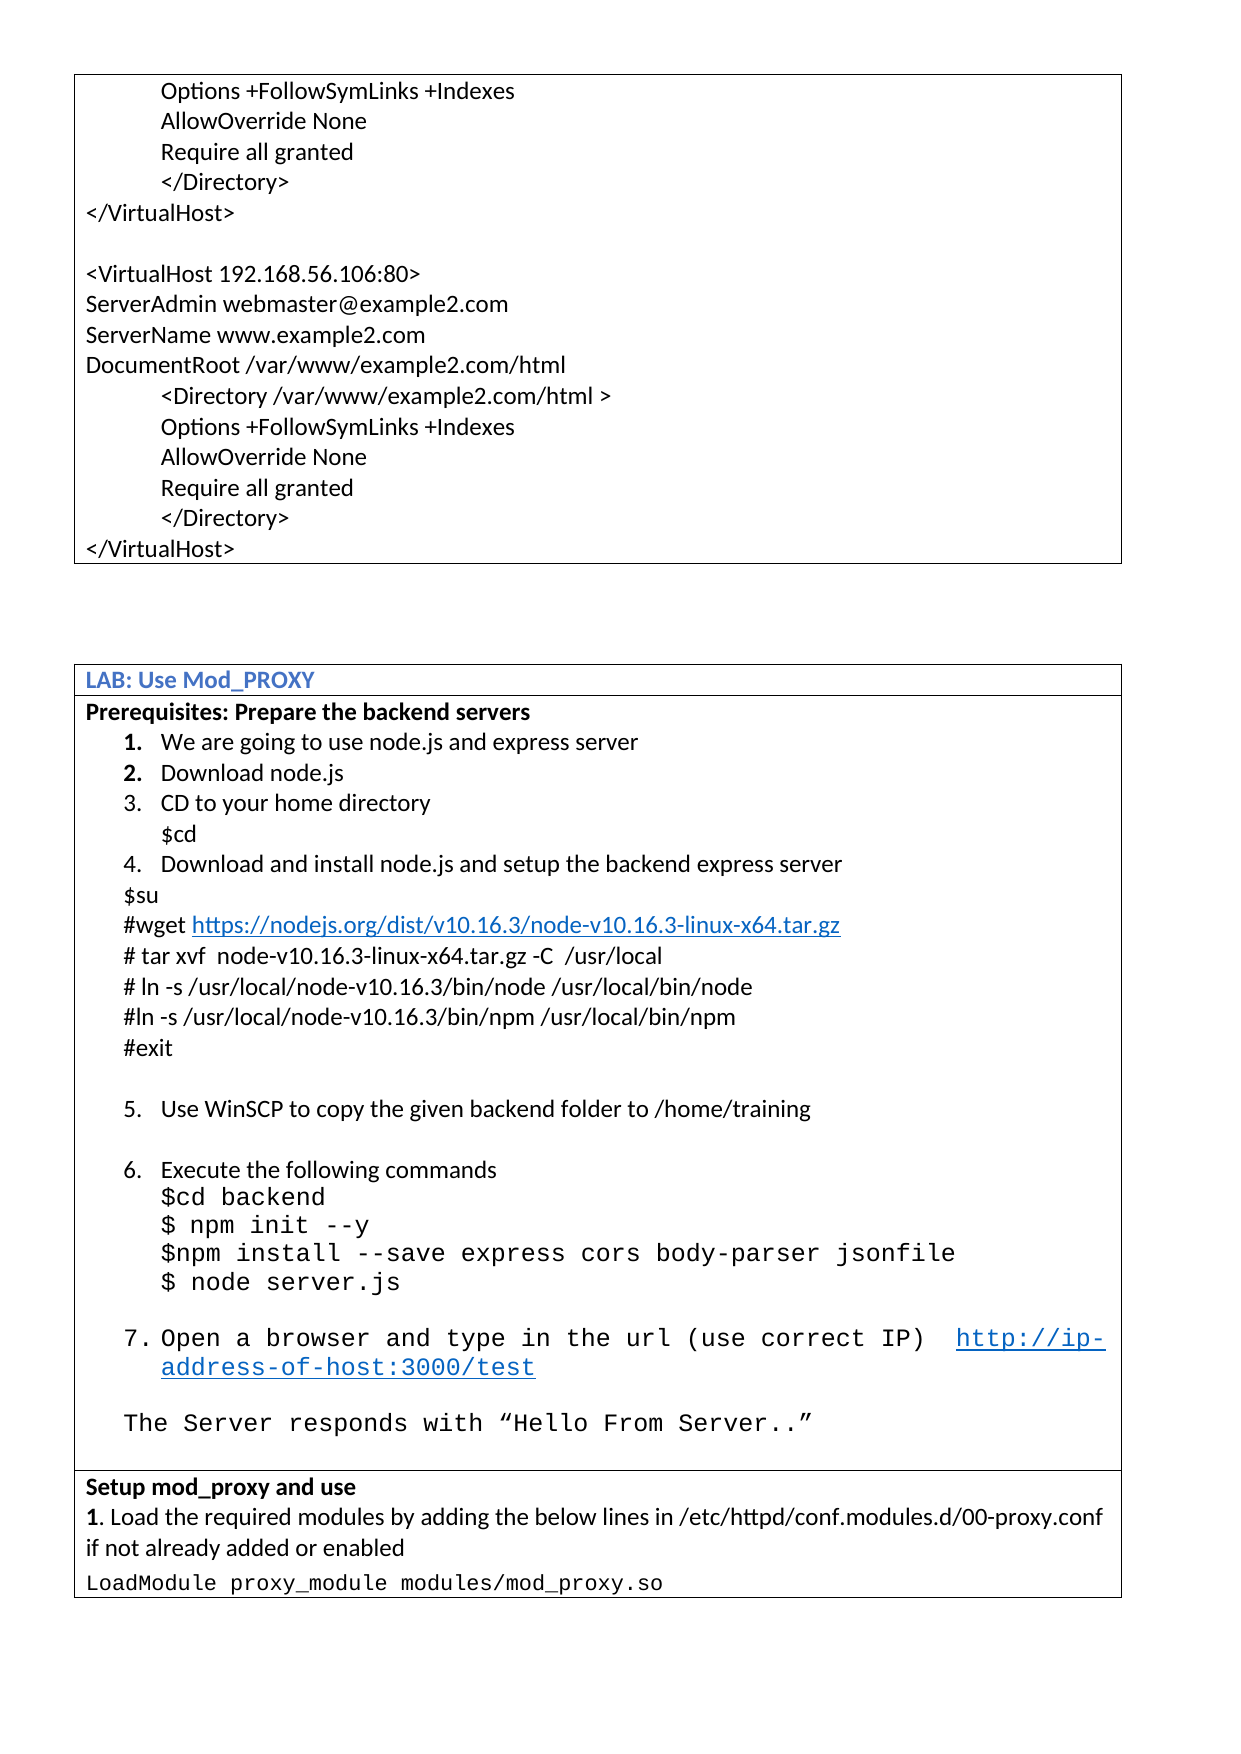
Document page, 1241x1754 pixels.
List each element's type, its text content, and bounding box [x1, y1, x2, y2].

table_cell Prerequisites: Prepare the backend servers We are going to use node.js and express server Download node.js CD to your home directory $cd Download and install node.js and setup the backend express server $su #wget https://nodejs.org/dist/v10.16.3/node-v10.16.3-linux-x64.tar.gz # tar xvf node-v10.16.3-linux-x64.tar.gz -C /usr/local # ln -s /usr/local/node-v10.16.3/bin/node /usr/local/bin/node #ln -s /usr/local/node-v10.16.3/bin/npm /usr/local/bin/npm #exit Use WinSCP to copy the given backend folder to /home/training Execute the following commands $cd backend $ npm init --y $npm install --save express cors body-parser jsonfile $ node server.js Open a browser and type in the url (use correct IP) http://ip-address-of-host:3000/test The Server responds with “Hello From Server..” [75, 696, 1121, 1470]
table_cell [75, 1471, 1121, 1597]
table_header LAB: Use Mod_PROXY [75, 665, 1121, 695]
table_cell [75, 75, 1121, 563]
